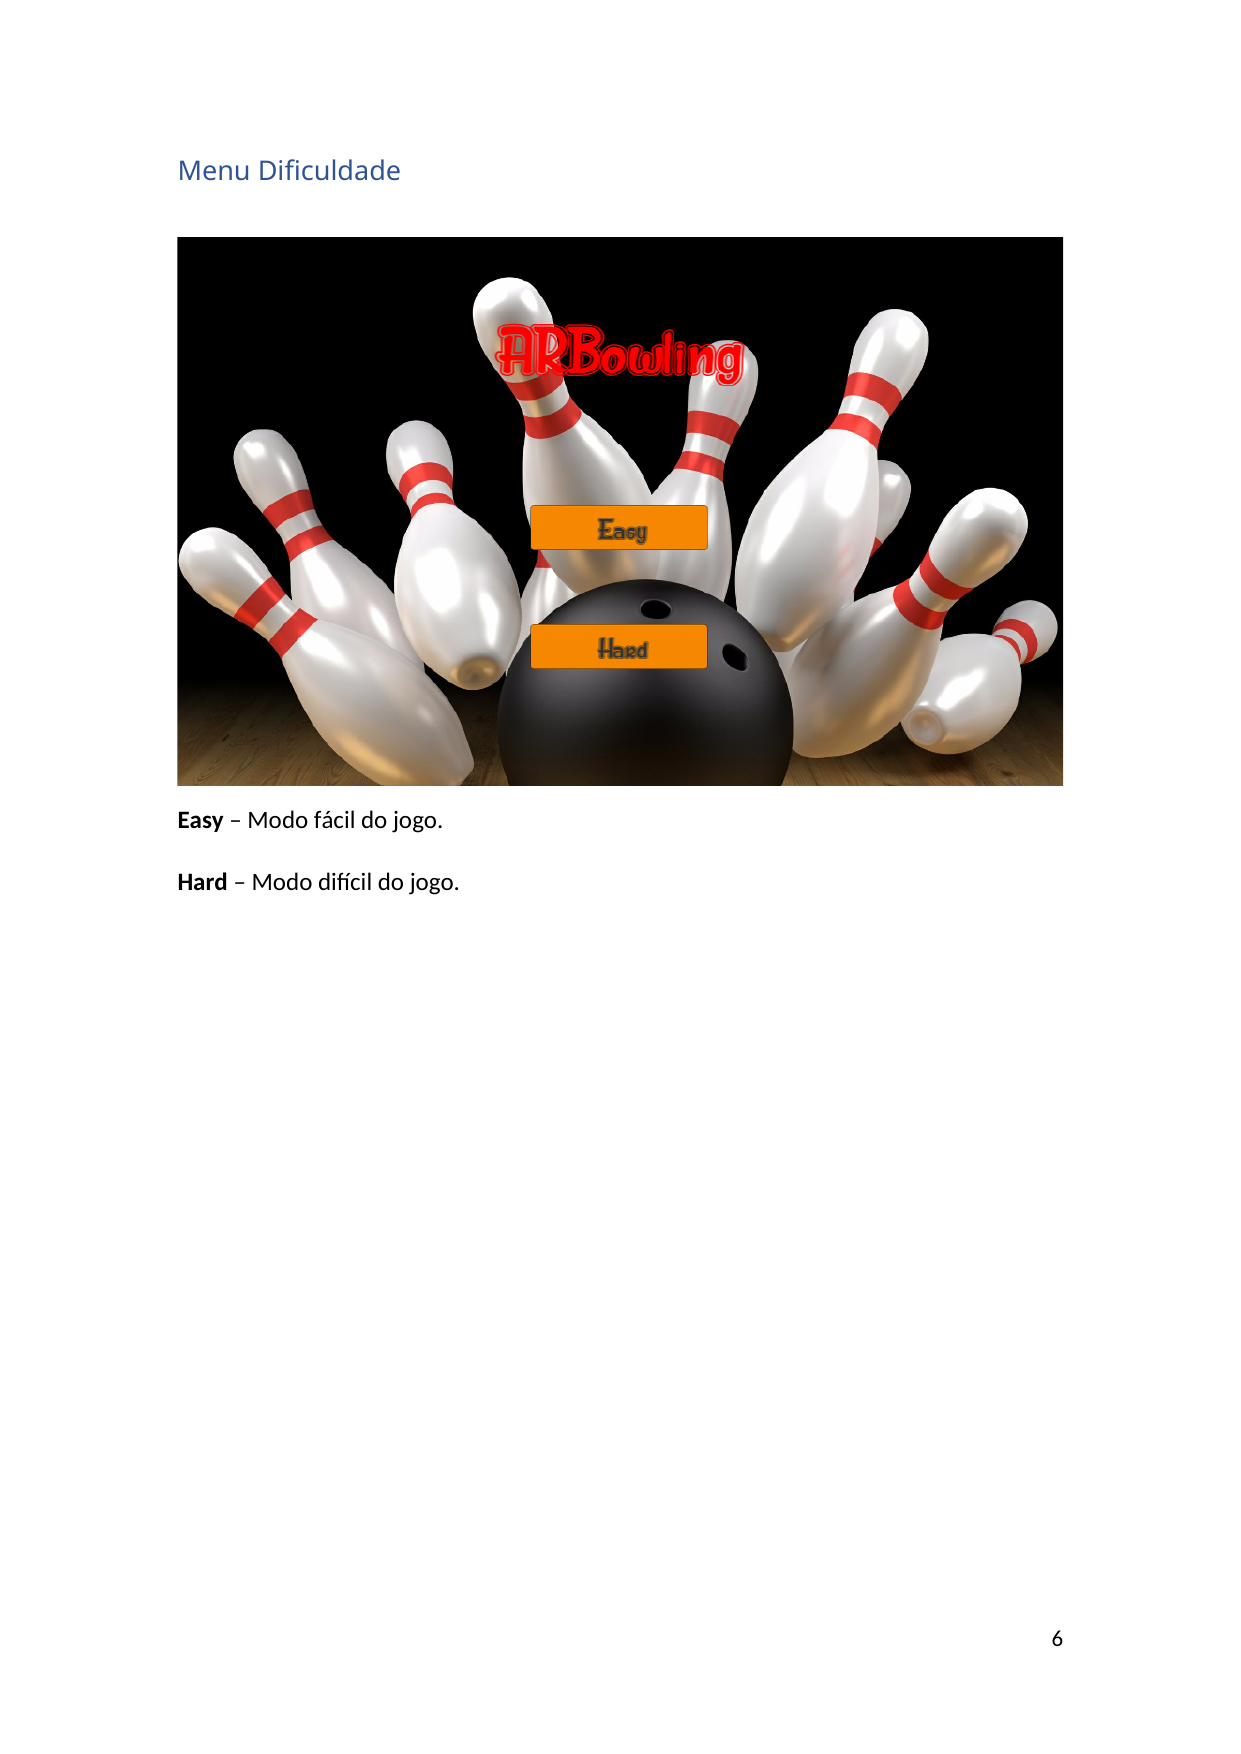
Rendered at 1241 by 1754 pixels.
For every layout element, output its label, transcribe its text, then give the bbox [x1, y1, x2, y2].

text Easy – Modo fácil do jogo. [177, 804, 1063, 834]
subtitle Menu Dificuldade [177, 152, 1063, 189]
picture [177, 237, 1064, 786]
text Hard – Modo difícil do jogo. [177, 866, 1063, 897]
